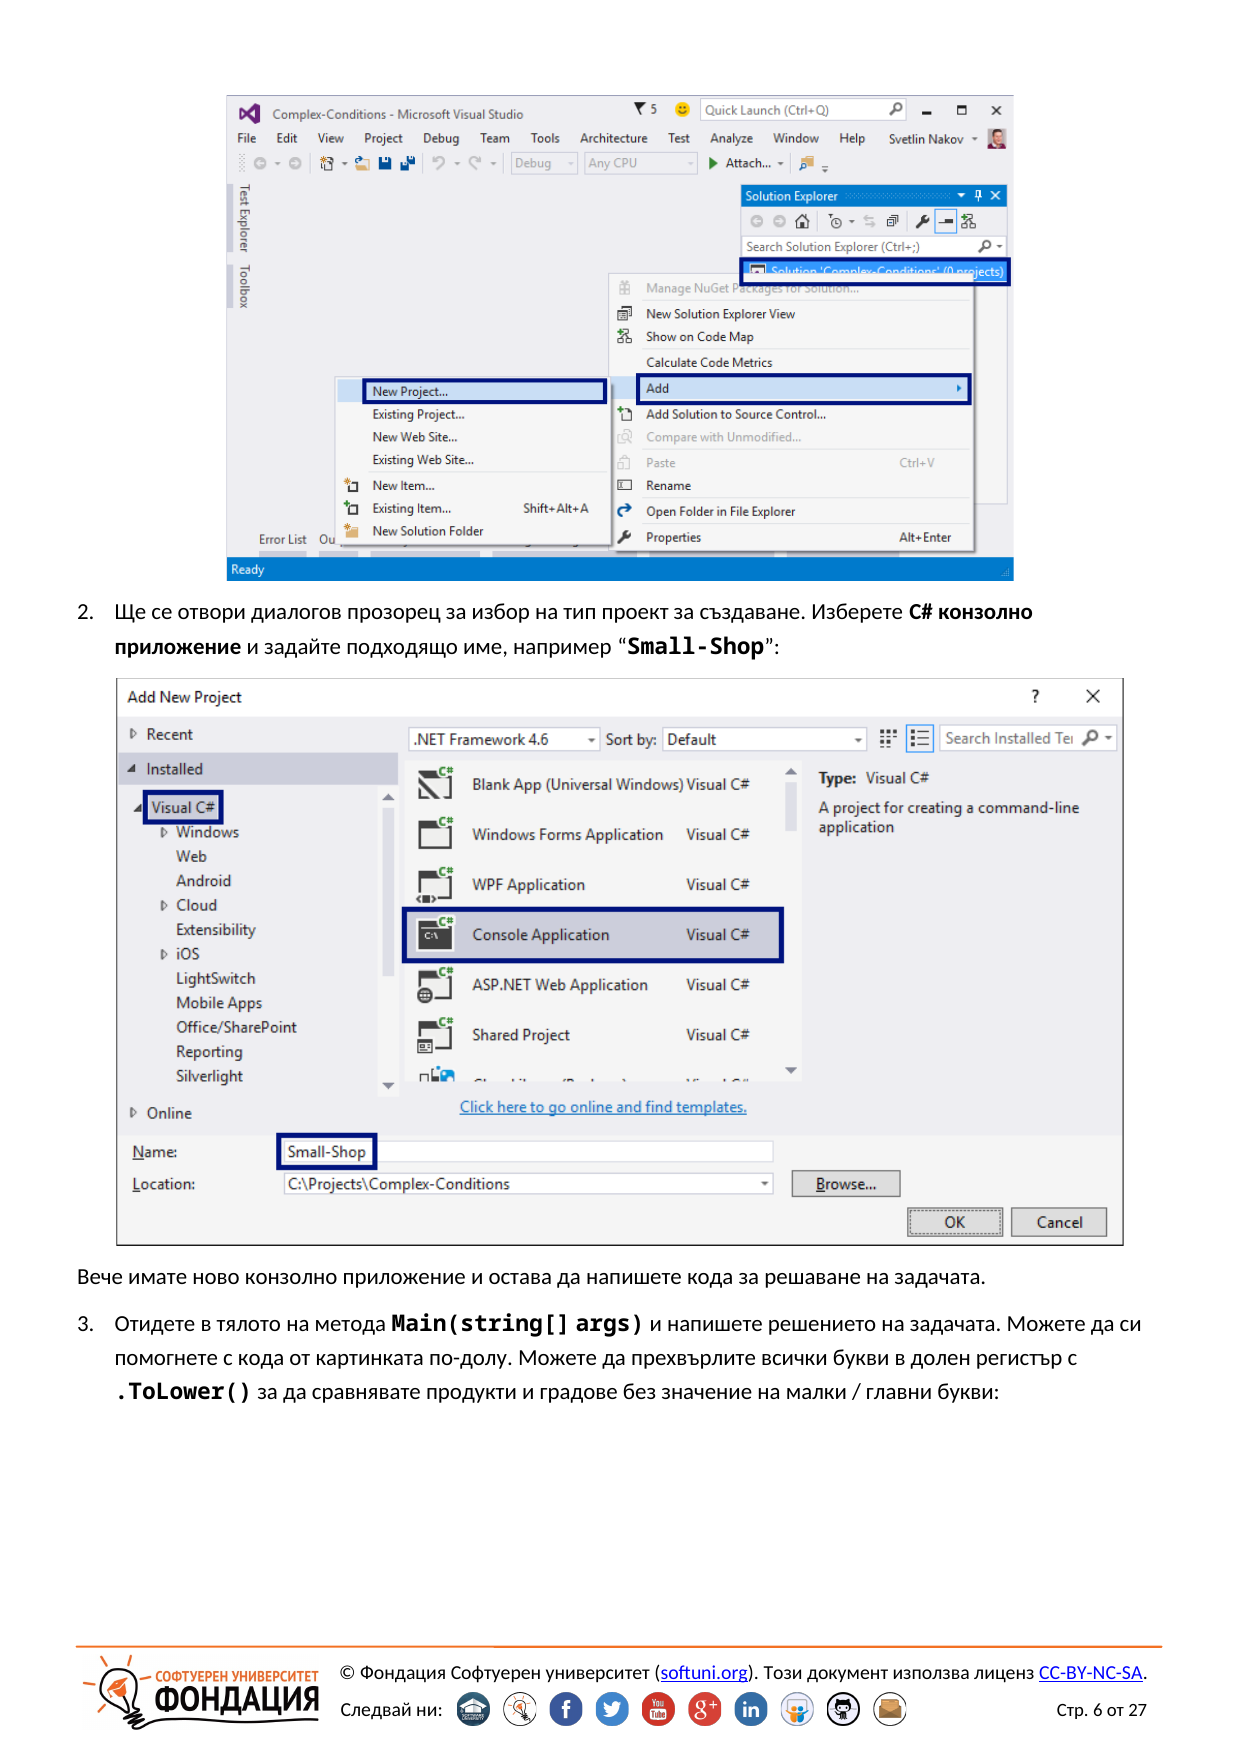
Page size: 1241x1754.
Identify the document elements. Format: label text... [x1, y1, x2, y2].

list Отидете в тялото на метода Main(string[] args) и напишете решението на задачата. Можете да си помогнете с кода от картинката по-долу. Можете да прехвърлите всички букви в долен регистър с .ToLower() за да сравнявате продукти и градове без значение на малки / главни букви: [77, 1307, 1163, 1407]
picture [116, 678, 1124, 1246]
picture [549, 1692, 583, 1726]
picture [734, 1692, 768, 1726]
picture [503, 1692, 537, 1726]
picture [595, 1692, 629, 1726]
picture [642, 1692, 675, 1726]
picture [873, 1692, 907, 1726]
text Вече имате ново конзолно приложение и остава да напишете кода за решаване на задачата. [77, 1262, 1163, 1291]
picture [827, 1692, 860, 1726]
picture [457, 1692, 490, 1726]
picture [82, 1654, 319, 1730]
list Ще се отвори диалогов прозорец за избор на тип проект за създаване. Изберете C# конзолно приложение и задайте подходящо име, например “Small-Shop”: [77, 597, 1163, 661]
picture [226, 95, 1014, 581]
picture [780, 1692, 814, 1726]
picture [688, 1692, 722, 1726]
